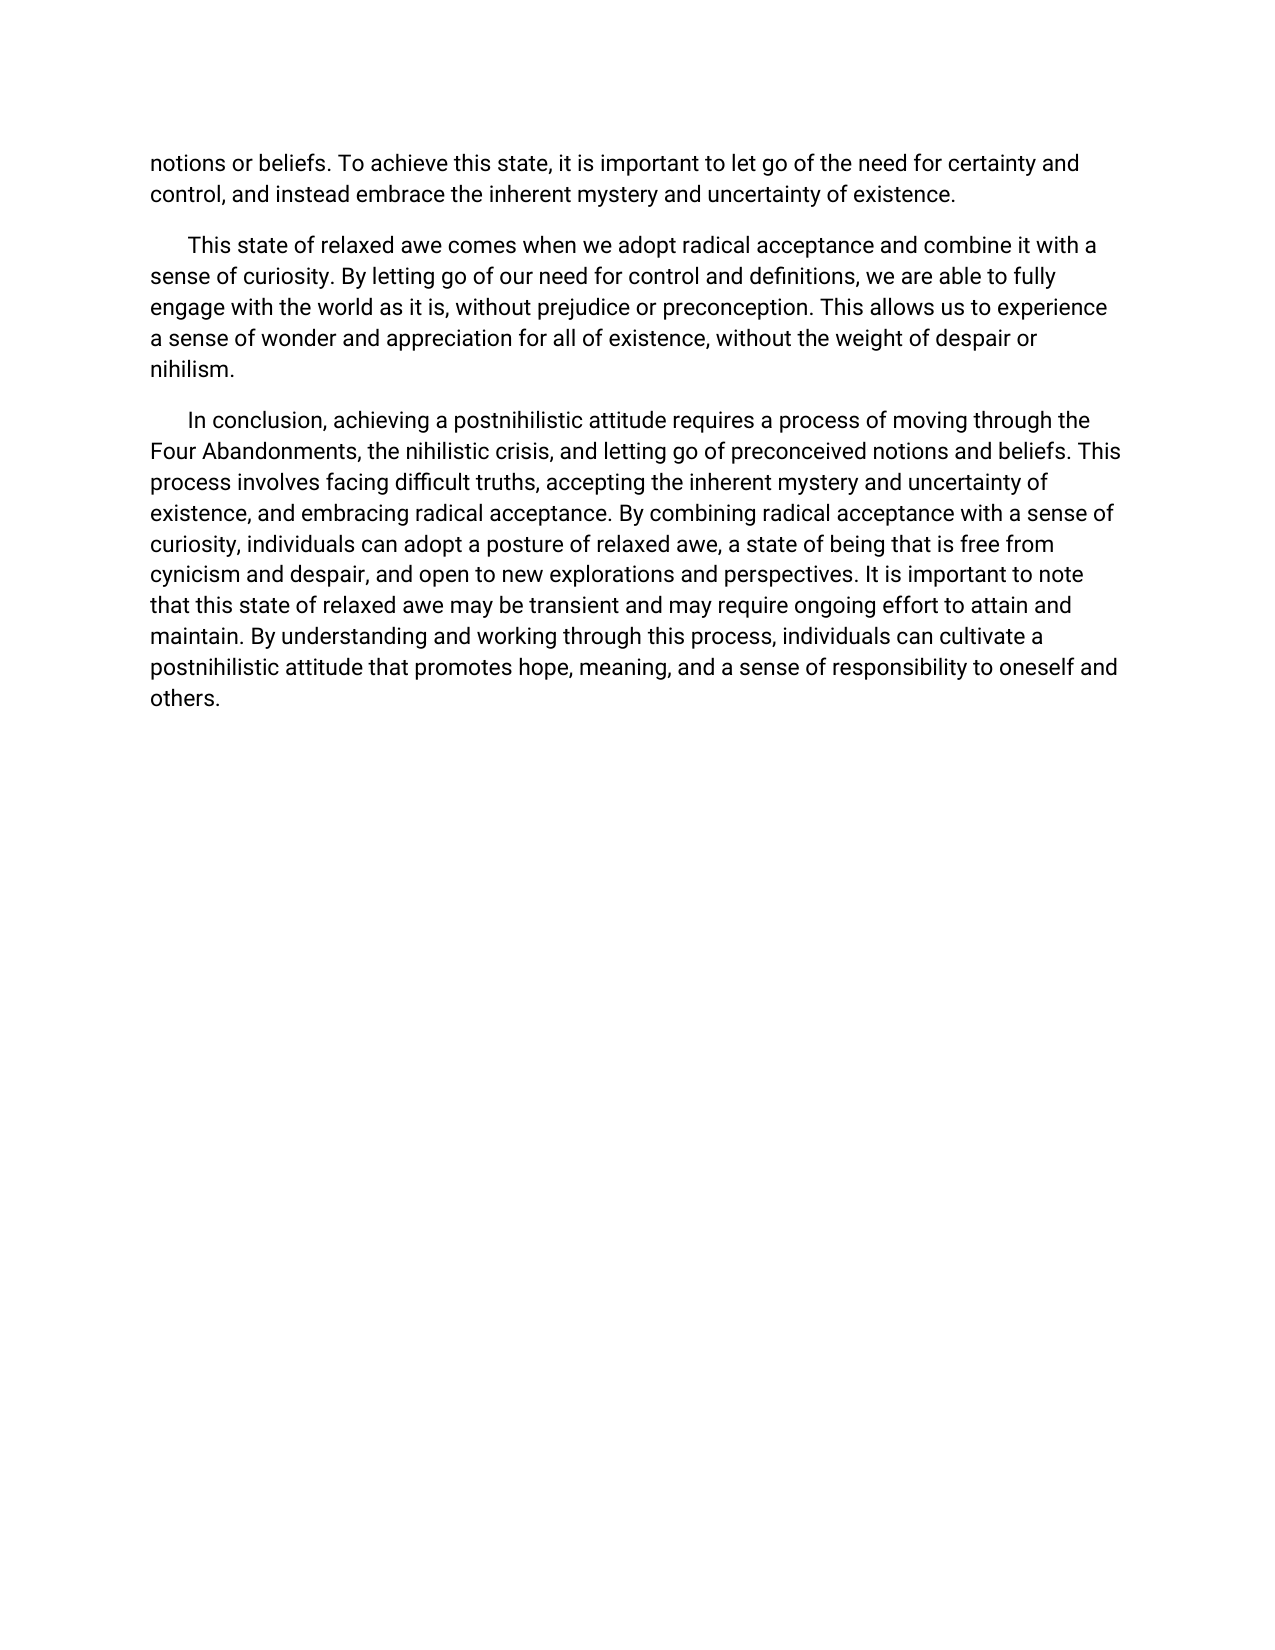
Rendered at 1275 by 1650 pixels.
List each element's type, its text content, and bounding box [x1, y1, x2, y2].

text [150, 150, 1125, 208]
text In conclusion, achieving a postnihilistic attitude requires a process of moving through the Four Abandonments, the nihilistic crisis, and letting go of preconceived notions and beliefs. This process involves facing difficult truths, accepting the inherent mystery and uncertainty of existence, and embracing radical acceptance. By combining radical acceptance with a sense of curiosity, individuals can adopt a posture of relaxed awe, a state of being that is free from cynicism and despair, and open to new explorations and perspectives. It is important to note that this state of relaxed awe may be transient and may require ongoing effort to attain and maintain. By understanding and working through this process, individuals can cultivate a postnihilistic attitude that promotes hope, meaning, and a sense of responsibility to oneself and others. [150, 407, 1125, 712]
text This state of relaxed awe comes when we adopt radical acceptance and combine it with a sense of curiosity. By letting go of our need for control and definitions, we are able to fully engage with the world as it is, without prejudice or preconception. This allows us to experience a sense of wonder and appreciation for all of existence, without the weight of despair or nihilism. [150, 232, 1125, 383]
